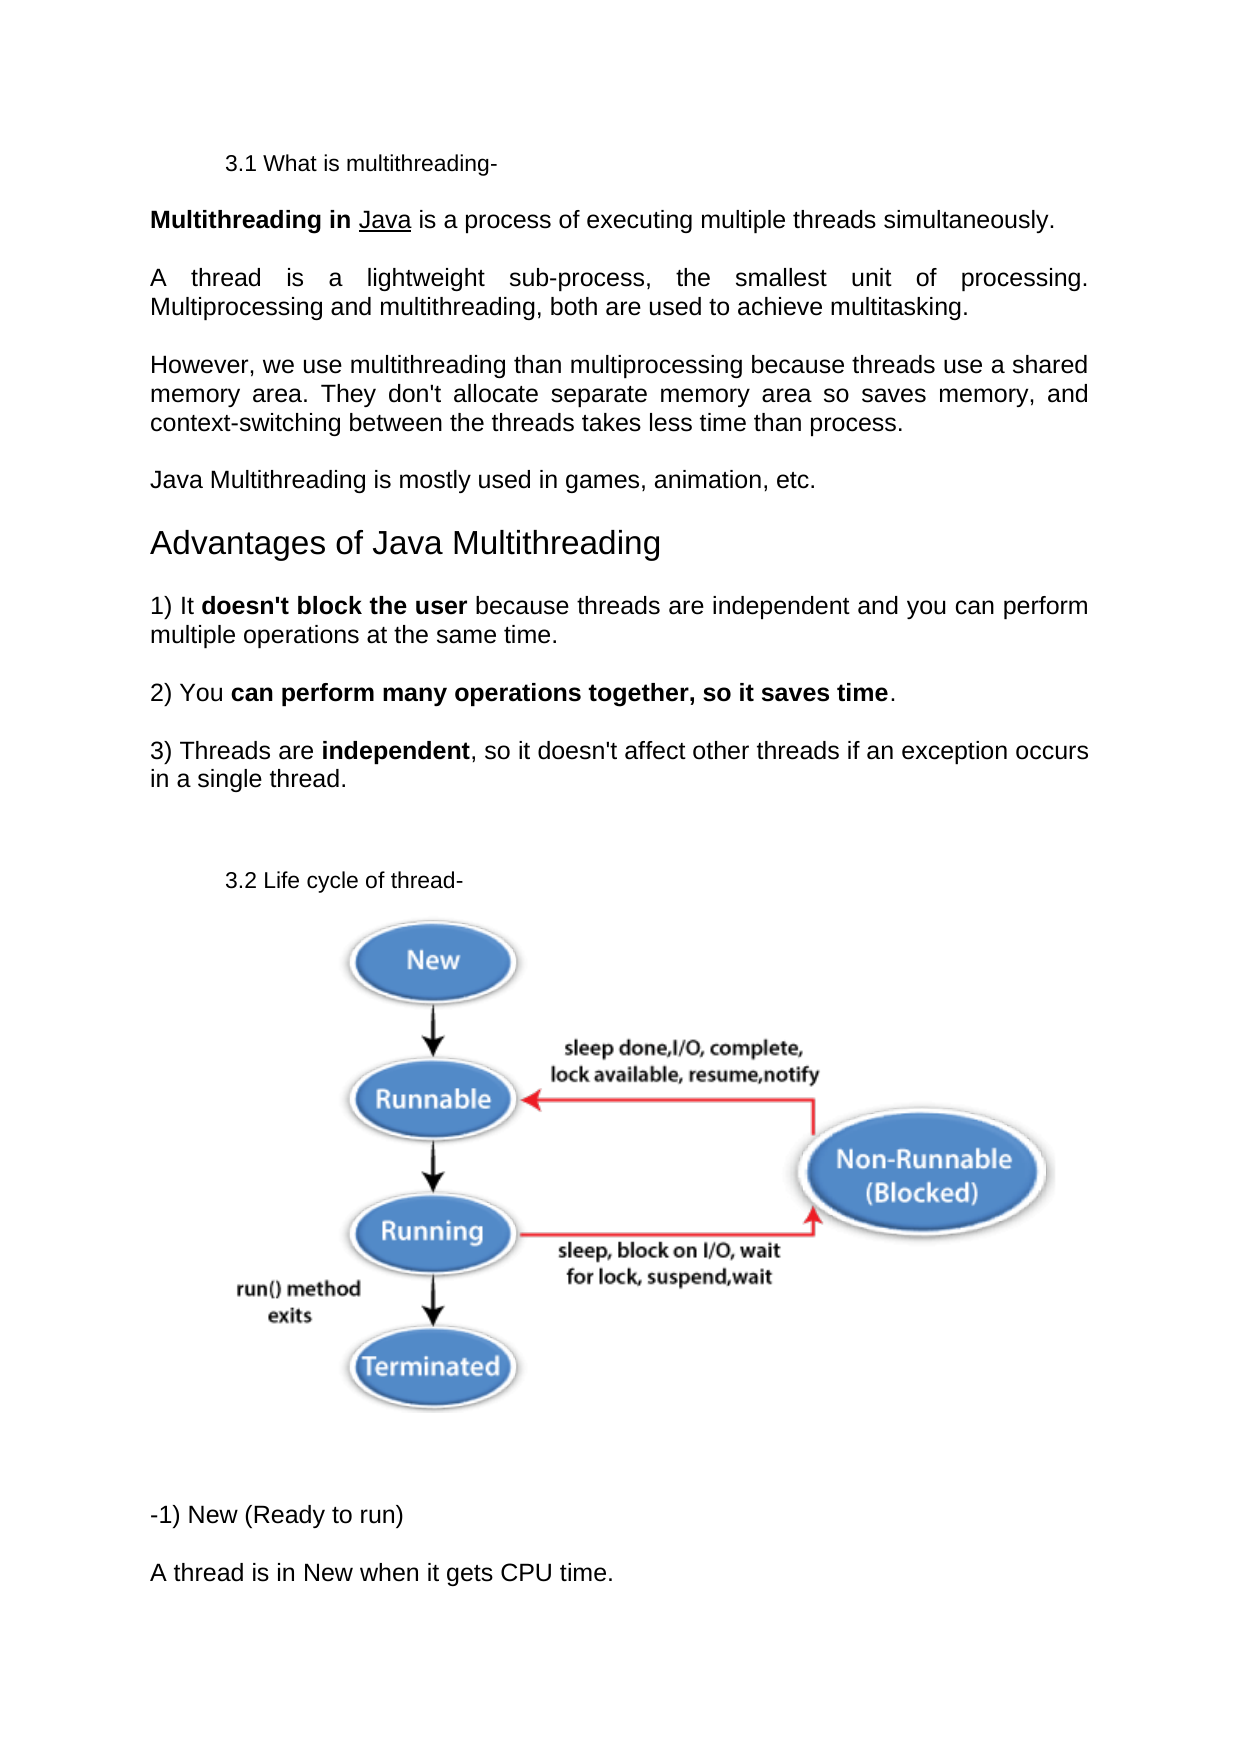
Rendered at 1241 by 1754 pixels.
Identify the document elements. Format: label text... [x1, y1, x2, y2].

text 3) Threads are independent, so it doesn't affect other threads if an exception occurs in a single thread. [150, 736, 1090, 793]
text 2) You can perform many operations together, so it saves time. [150, 678, 1090, 706]
text Multithreading in Java is a process of executing multiple threads simultaneously. [150, 206, 1090, 234]
text A thread is a lightweight sub-process, the smallest unit of processing. Multiprocessing and multithreading, both are used to achieve multitasking. [150, 263, 1090, 321]
text A thread is in New when it gets CPU time. [150, 1558, 1090, 1586]
text 1) It doesn't block the user because threads are independent and you can perform multiple operations at the same time. [150, 591, 1090, 648]
picture [225, 914, 1056, 1413]
list 3.1 What is multithreading- [225, 150, 1090, 176]
text Java Multithreading is mostly used in games, animation, etc. [150, 466, 1090, 494]
text -1) New (Ready to run) [150, 1500, 1090, 1528]
subtitle Advantages of Java Multithreading [150, 523, 1090, 562]
text However, we use multithreading than multiprocessing because threads use a shared memory area. They don't allocate separate memory area so saves memory, and context-switching between the threads takes less time than process. [150, 350, 1090, 436]
list 3.2 Life cycle of thread- [225, 867, 1090, 893]
